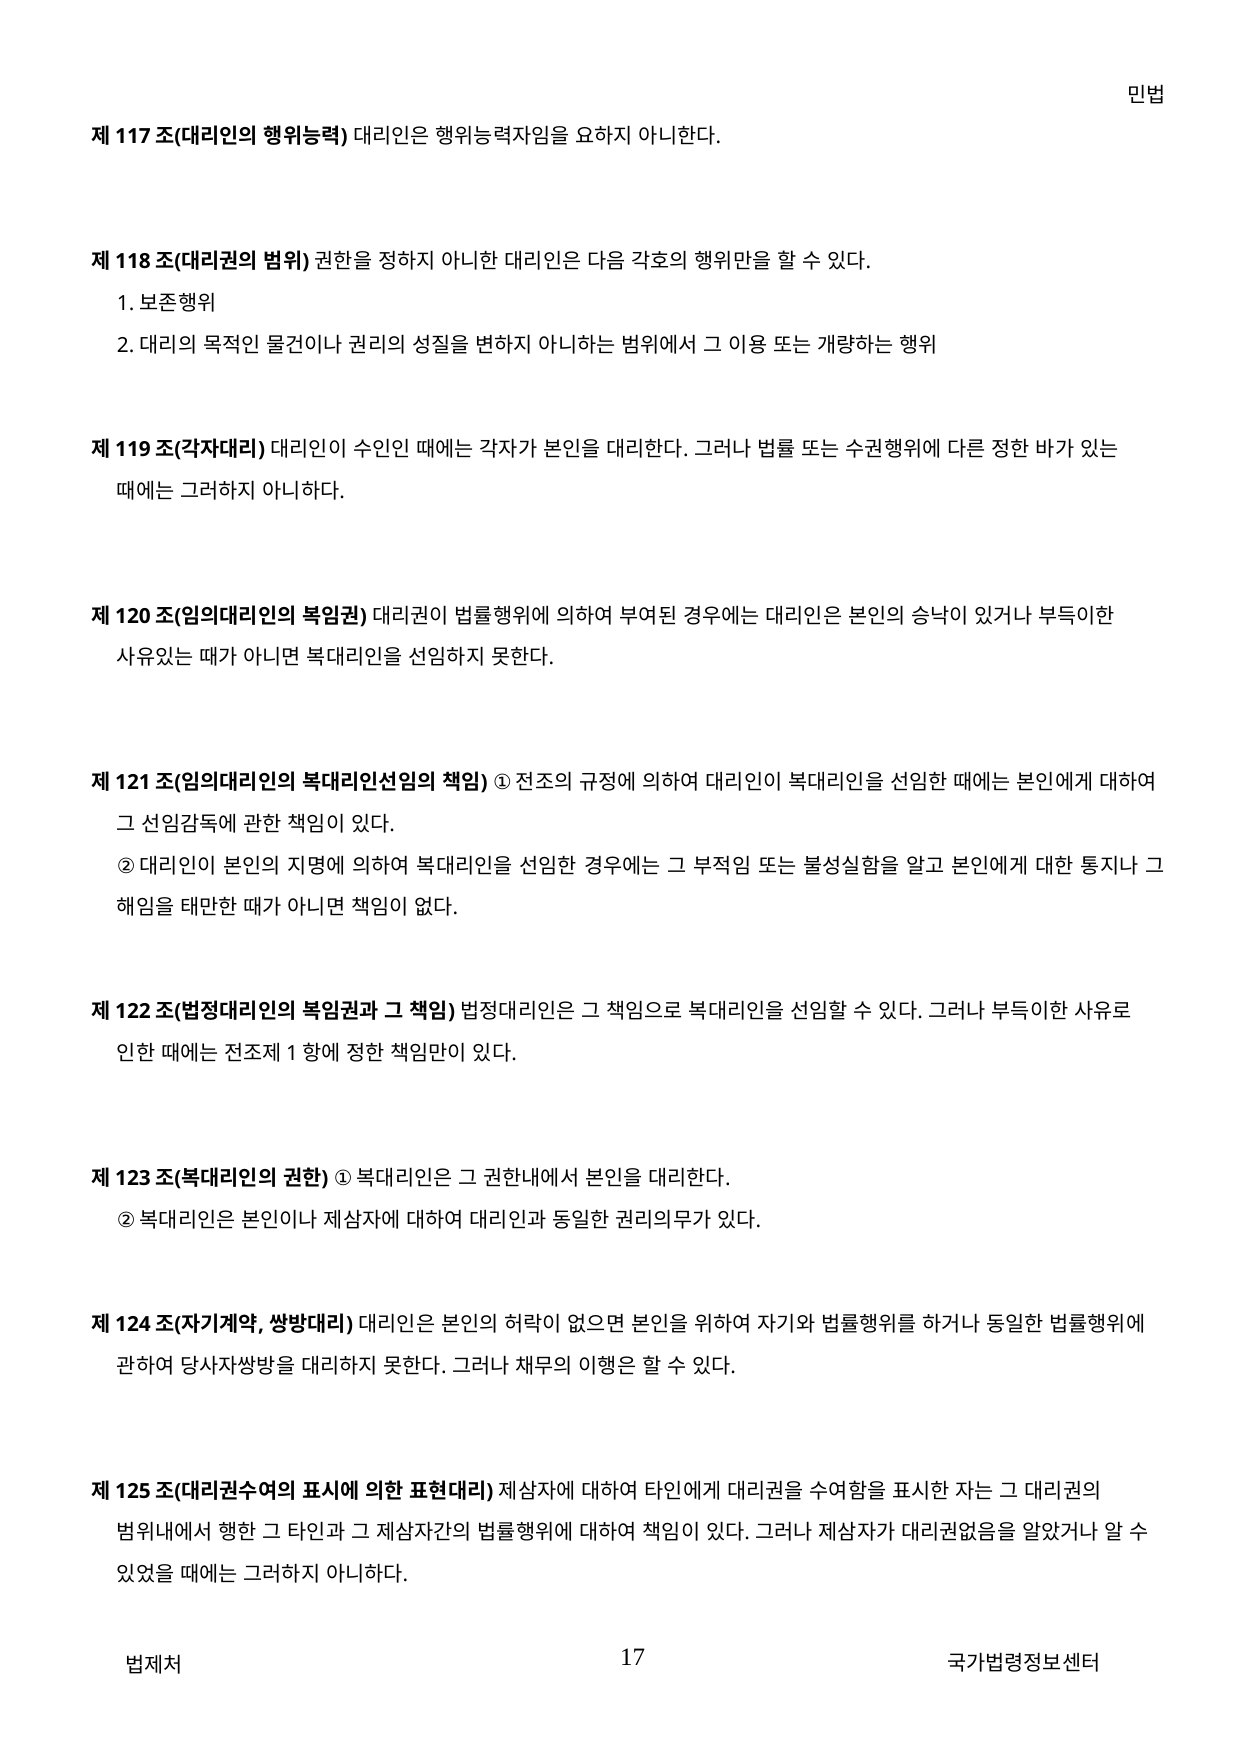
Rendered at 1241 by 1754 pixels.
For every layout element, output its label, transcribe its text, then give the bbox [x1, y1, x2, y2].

text 제119조(각자대리) 대리인이 수인인 때에는 각자가 본인을 대리한다. 그러나 법률 또는 수권행위에 다른 정한 바가 있는 때에는 그러하지 아니하다. [92, 421, 1165, 504]
text 제121조(임의대리인의 복대리인선임의 책임) ①전조의 규정에 의하여 대리인이 복대리인을 선임한 때에는 본인에게 대하여 그 선임감독에 관한 책임이 있다. [92, 754, 1165, 837]
text 제122조(법정대리인의 복임권과 그 책임) 법정대리인은 그 책임으로 복대리인을 선임할 수 있다. 그러나 부득이한 사유로 인한 때에는 전조제1항에 정한 책임만이 있다. [92, 983, 1165, 1067]
text 제125조(대리권수여의 표시에 의한 표현대리) 제삼자에 대하여 타인에게 대리권을 수여함을 표시한 자는 그 대리권의 범위내에서 행한 그 타인과 그 제삼자간의 법률행위에 대하여 책임이 있다. 그러나 제삼자가 대리권없음을 알았거나 알 수 있었을 때에는 그러하지 아니하다. [92, 1462, 1165, 1587]
text 1. 보존행위 [117, 275, 1165, 317]
text 제123조(복대리인의 권한) ①복대리인은 그 권한내에서 본인을 대리한다. [92, 1150, 1165, 1192]
text 제117조(대리인의 행위능력) 대리인은 행위능력자임을 요하지 아니한다. [92, 108, 1165, 150]
text ②대리인이 본인의 지명에 의하여 복대리인을 선임한 경우에는 그 부적임 또는 불성실함을 알고 본인에게 대한 통지나 그 해임을 태만한 때가 아니면 책임이 없다. [117, 837, 1165, 921]
text 제124조(자기계약, 쌍방대리) 대리인은 본인의 허락이 없으면 본인을 위하여 자기와 법률행위를 하거나 동일한 법률행위에 관하여 당사자쌍방을 대리하지 못한다. 그러나 채무의 이행은 할 수 있다. [92, 1296, 1165, 1379]
text ②복대리인은 본인이나 제삼자에 대하여 대리인과 동일한 권리의무가 있다. [117, 1192, 1165, 1233]
text 제118조(대리권의 범위) 권한을 정하지 아니한 대리인은 다음 각호의 행위만을 할 수 있다. [92, 233, 1165, 275]
text 2. 대리의 목적인 물건이나 권리의 성질을 변하지 아니하는 범위에서 그 이용 또는 개량하는 행위 [117, 317, 1165, 358]
text 제120조(임의대리인의 복임권) 대리권이 법률행위에 의하여 부여된 경우에는 대리인은 본인의 승낙이 있거나 부득이한 사유있는 때가 아니면 복대리인을 선임하지 못한다. [92, 587, 1165, 671]
